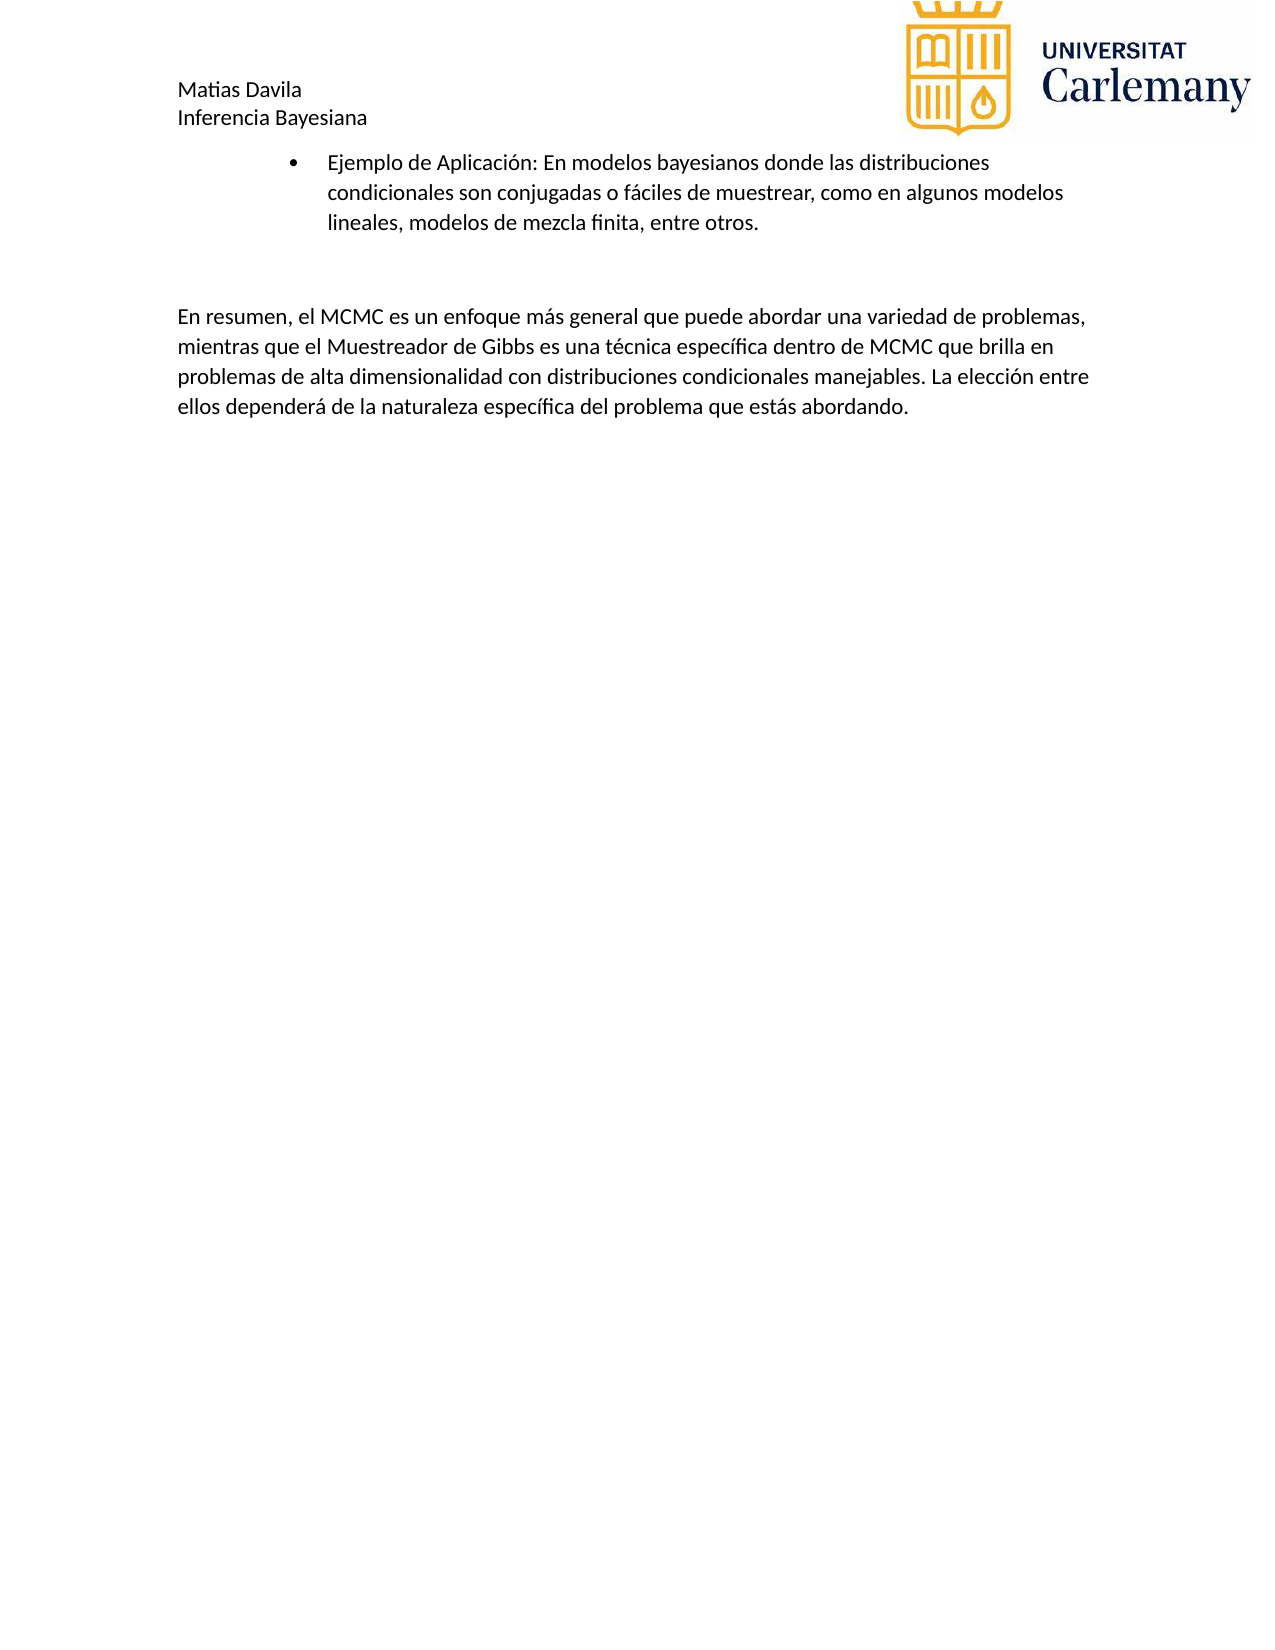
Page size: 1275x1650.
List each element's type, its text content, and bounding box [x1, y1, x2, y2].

text En resumen, el MCMC es un enfoque más general que puede abordar una variedad de problemas, mientras que el Muestreador de Gibbs es una técnica específica dentro de MCMC que brilla en problemas de alta dimensionalidad con distribuciones condicionales manejables. La elección entre ellos dependerá de la naturaleza específica del problema que estás abordando. [177, 302, 1098, 420]
list Ejemplo de Aplicación: En modelos bayesianos donde las distribuciones condicionales son conjugadas o fáciles de muestrear, como en algunos modelos lineales, modelos de mezcla finita, entre otros. [290, 148, 1098, 236]
